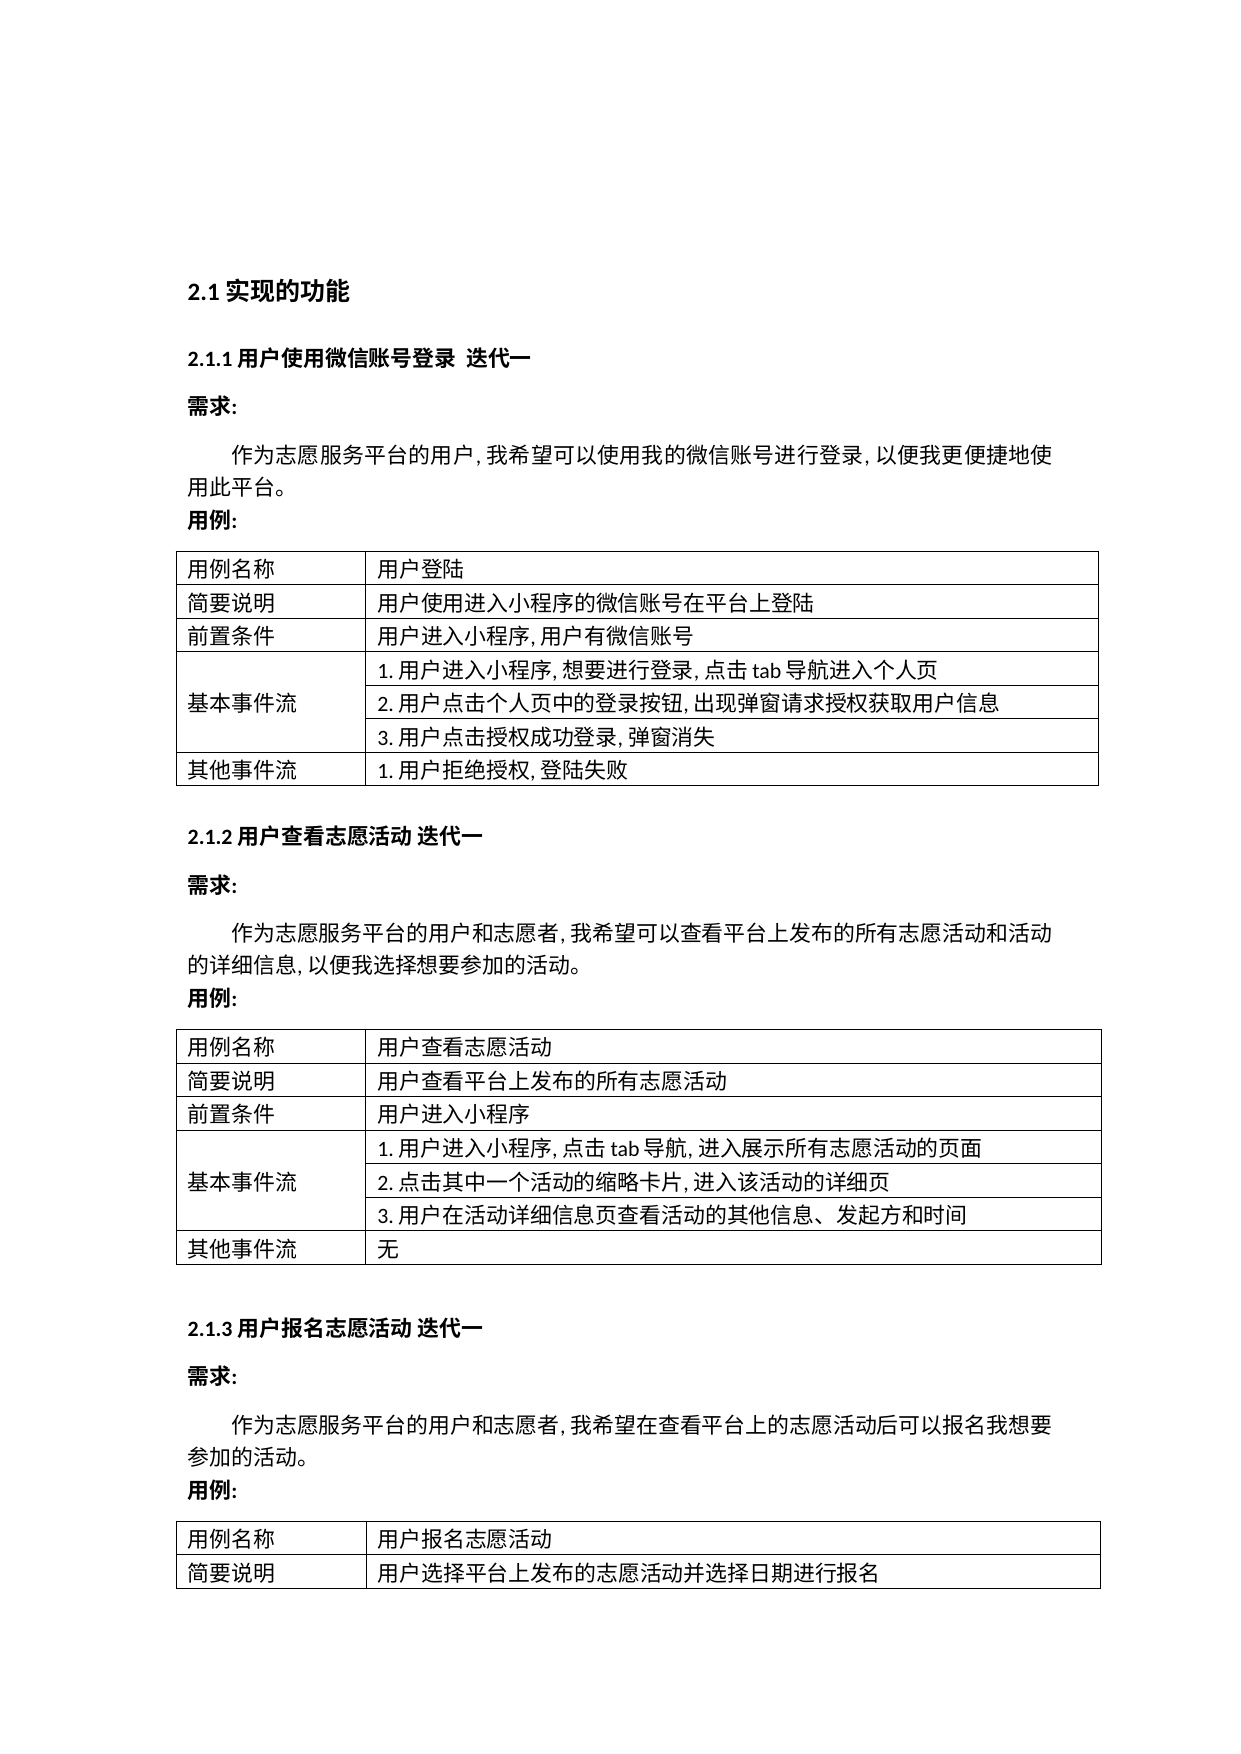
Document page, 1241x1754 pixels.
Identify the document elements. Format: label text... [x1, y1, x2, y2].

list 用例: [187, 502, 1053, 535]
table_header 用例名称 [177, 1522, 366, 1554]
table_header 用户登陆 [366, 552, 1098, 584]
table_cell 用户进入小程序, 点击tab导航, 进入展示所有志愿活动的页面 [366, 1131, 1101, 1163]
table_cell 用户点击个人页中的登录按钮, 出现弹窗请求授权获取用户信息 [366, 686, 1098, 718]
table_cell 用户进入小程序, 用户有微信账号 [366, 619, 1098, 651]
list 2.1.1 用户使用微信账号登录 迭代一 [187, 341, 1053, 373]
list 用例: [187, 981, 1053, 1013]
list 需求: [187, 1359, 1053, 1391]
table_header 用户查看志愿活动 [366, 1030, 1101, 1062]
table_header 用例名称 [177, 552, 365, 584]
table_cell 基本事件流 [177, 652, 365, 752]
table_cell 基本事件流 [177, 1131, 365, 1230]
table_cell 无 [366, 1231, 1101, 1264]
list 作为志愿服务平台的用户和志愿者, 我希望在查看平台上的志愿活动后可以报名我想要参加的活动。 [187, 1407, 1053, 1472]
list 需求: [187, 867, 1053, 900]
table_cell 点击其中一个活动的缩略卡片, 进入该活动的详细页 [366, 1164, 1101, 1197]
list 2.1 实现的功能 [187, 257, 1053, 322]
list 2.1.3 用户报名志愿活动 迭代一 [187, 1311, 1053, 1343]
table_cell 用户选择平台上发布的志愿活动并选择日期进行报名 [367, 1555, 1100, 1588]
list 作为志愿服务平台的用户和志愿者, 我希望可以查看平台上发布的所有志愿活动和活动的详细信息, 以便我选择想要参加的活动。 [187, 916, 1053, 981]
table_cell 其他事件流 [177, 1231, 365, 1264]
table_cell 用户点击授权成功登录, 弹窗消失 [366, 719, 1098, 752]
table_cell 用户进入小程序 [366, 1097, 1101, 1129]
table_cell 用户进入小程序, 想要进行登录, 点击tab导航进入个人页 [366, 652, 1098, 685]
list 2.1.2 用户查看志愿活动 迭代一 [187, 819, 1053, 851]
table_cell 前置条件 [177, 1097, 365, 1129]
table_cell 用户使用进入小程序的微信账号在平台上登陆 [366, 585, 1098, 618]
table_cell 简要说明 [177, 1555, 366, 1588]
table_header 用例名称 [177, 1030, 365, 1062]
list 作为志愿服务平台的用户, 我希望可以使用我的微信账号进行登录, 以便我更便捷地使用此平台。 [187, 437, 1053, 502]
list 用例: [187, 1472, 1053, 1505]
list 需求: [187, 389, 1053, 421]
table_cell 用户查看平台上发布的所有志愿活动 [366, 1064, 1101, 1096]
table_cell 前置条件 [177, 619, 365, 651]
table_cell 简要说明 [177, 1064, 365, 1096]
table_cell 用户在活动详细信息页查看活动的其他信息、发起方和时间 [366, 1198, 1101, 1230]
table_cell 简要说明 [177, 585, 365, 618]
table_cell 其他事件流 [177, 753, 365, 785]
table_cell 用户拒绝授权, 登陆失败 [366, 753, 1098, 785]
table_header 用户报名志愿活动 [367, 1522, 1100, 1554]
